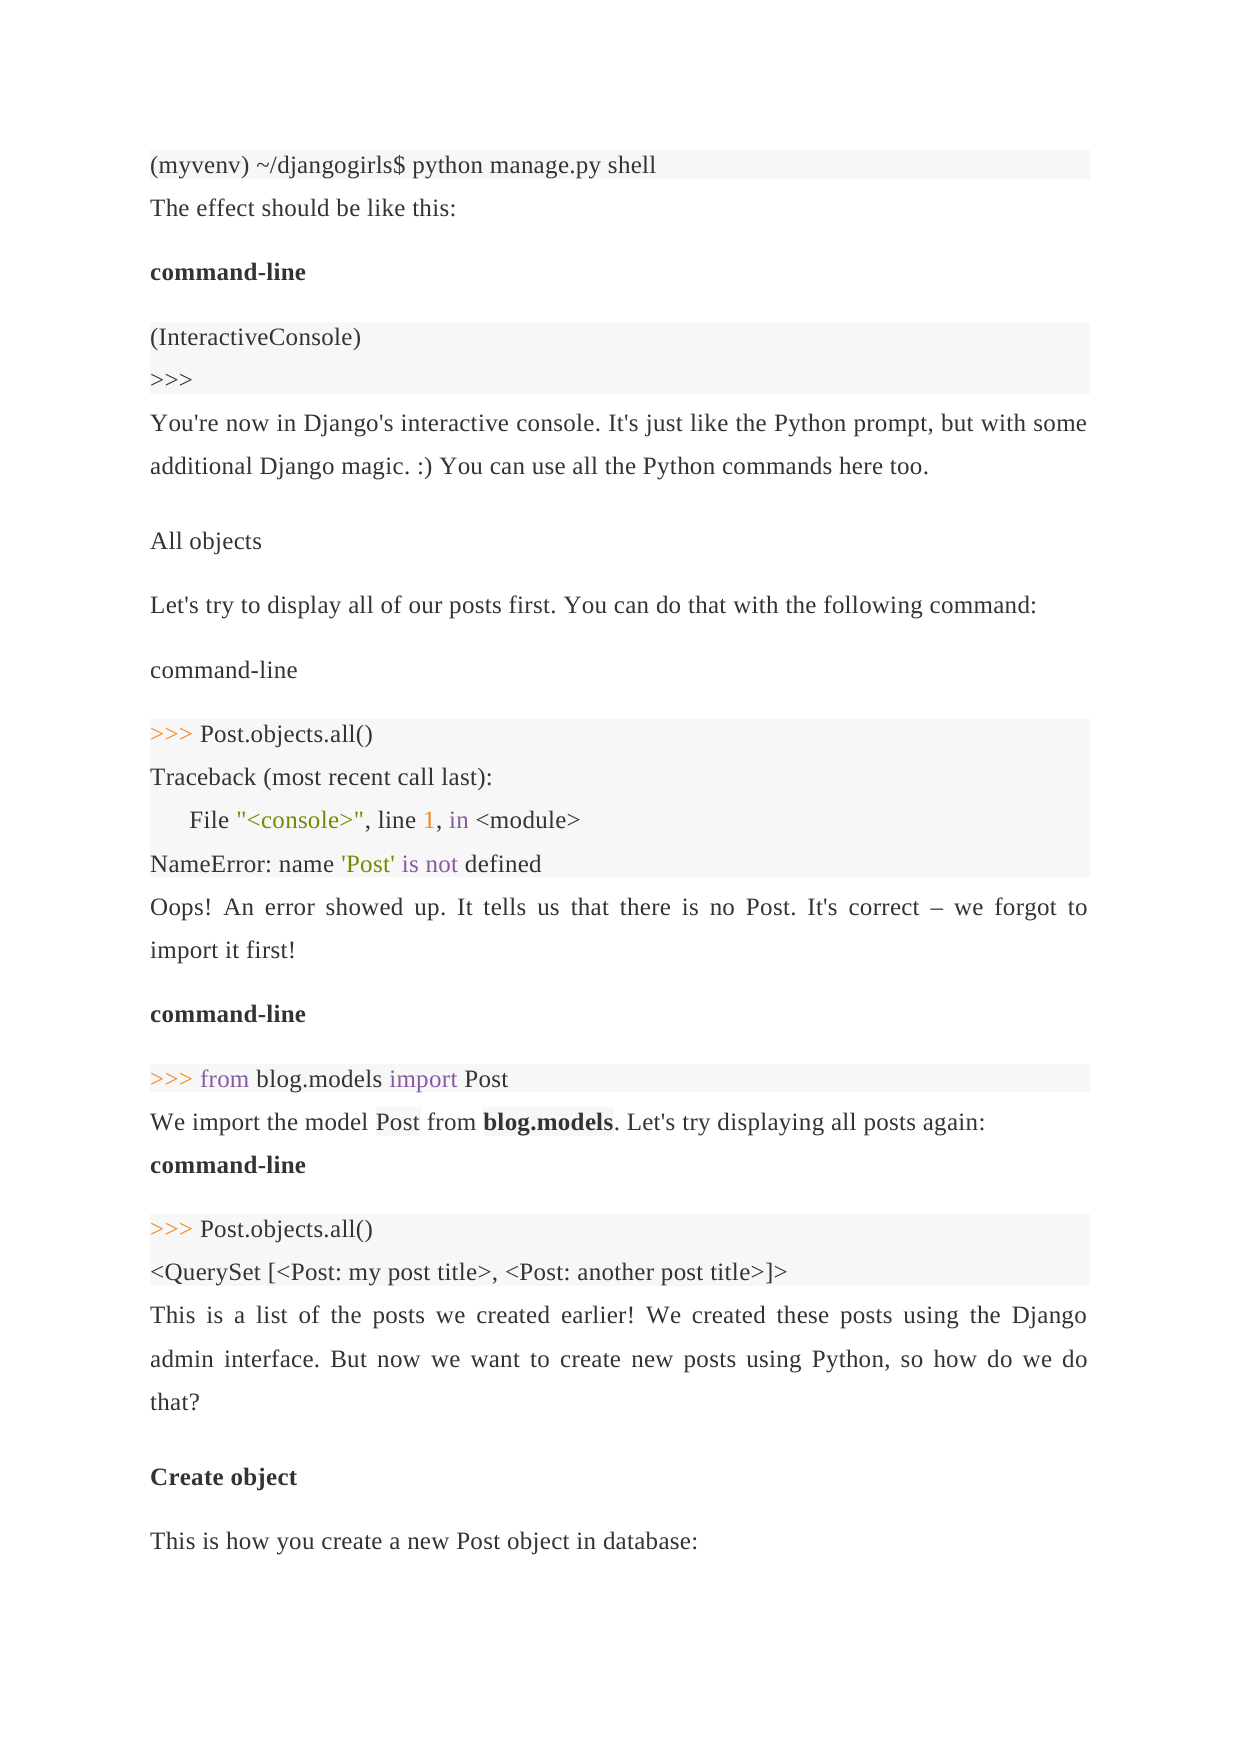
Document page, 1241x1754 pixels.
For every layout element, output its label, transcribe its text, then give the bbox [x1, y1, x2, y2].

text >>> Post.objects.all() [150, 719, 1090, 748]
text We import the model Post from blog.models. Let's try displaying all posts again: [150, 1107, 376, 1136]
text This is how you create a new Post object in database: [150, 1526, 1090, 1555]
text You're now in Django's interactive console. It's just like the Python prompt, but with some additional Django magic. :) You can use all the Python commands here too. [150, 408, 1090, 480]
text command-line [150, 1150, 1090, 1179]
text >>> from blog.models import Post [150, 1064, 1090, 1092]
text command-line [150, 999, 1090, 1028]
text File "<console>", line 1, in <module> [150, 806, 1090, 834]
text This is a list of the posts we created earlier! We created these posts using the Django admin interface. But now we want to create new posts using Python, so how do we do that? [150, 1301, 1090, 1416]
text NameError: name 'Post' is not defined [150, 849, 1090, 877]
text (myvenv) ~/djangogirls$ python manage.py shell [150, 150, 1090, 179]
text (InteractiveConsole) [150, 322, 1090, 351]
text >>> [150, 365, 1090, 394]
text Let's try to display all of our posts first. You can do that with the following command: [150, 591, 1090, 619]
text >>> Post.objects.all() [150, 1214, 1090, 1243]
text command-line [150, 257, 1090, 286]
text <QuerySet [<Post: my post title>, <Post: another post title>]> [150, 1257, 1090, 1286]
text We import the model Post from blog.models. Let's try displaying all posts again: [614, 1107, 1090, 1136]
text The effect should be like this: [150, 193, 1090, 222]
subtitle All objects [150, 526, 1090, 555]
text command-line [150, 655, 1090, 684]
text Traceback (most recent call last): [150, 762, 1090, 791]
subtitle Create object [150, 1462, 1090, 1491]
text Oops! An error showed up. It tells us that there is no Post. It's correct – we forgot to import it first! [150, 892, 1090, 964]
